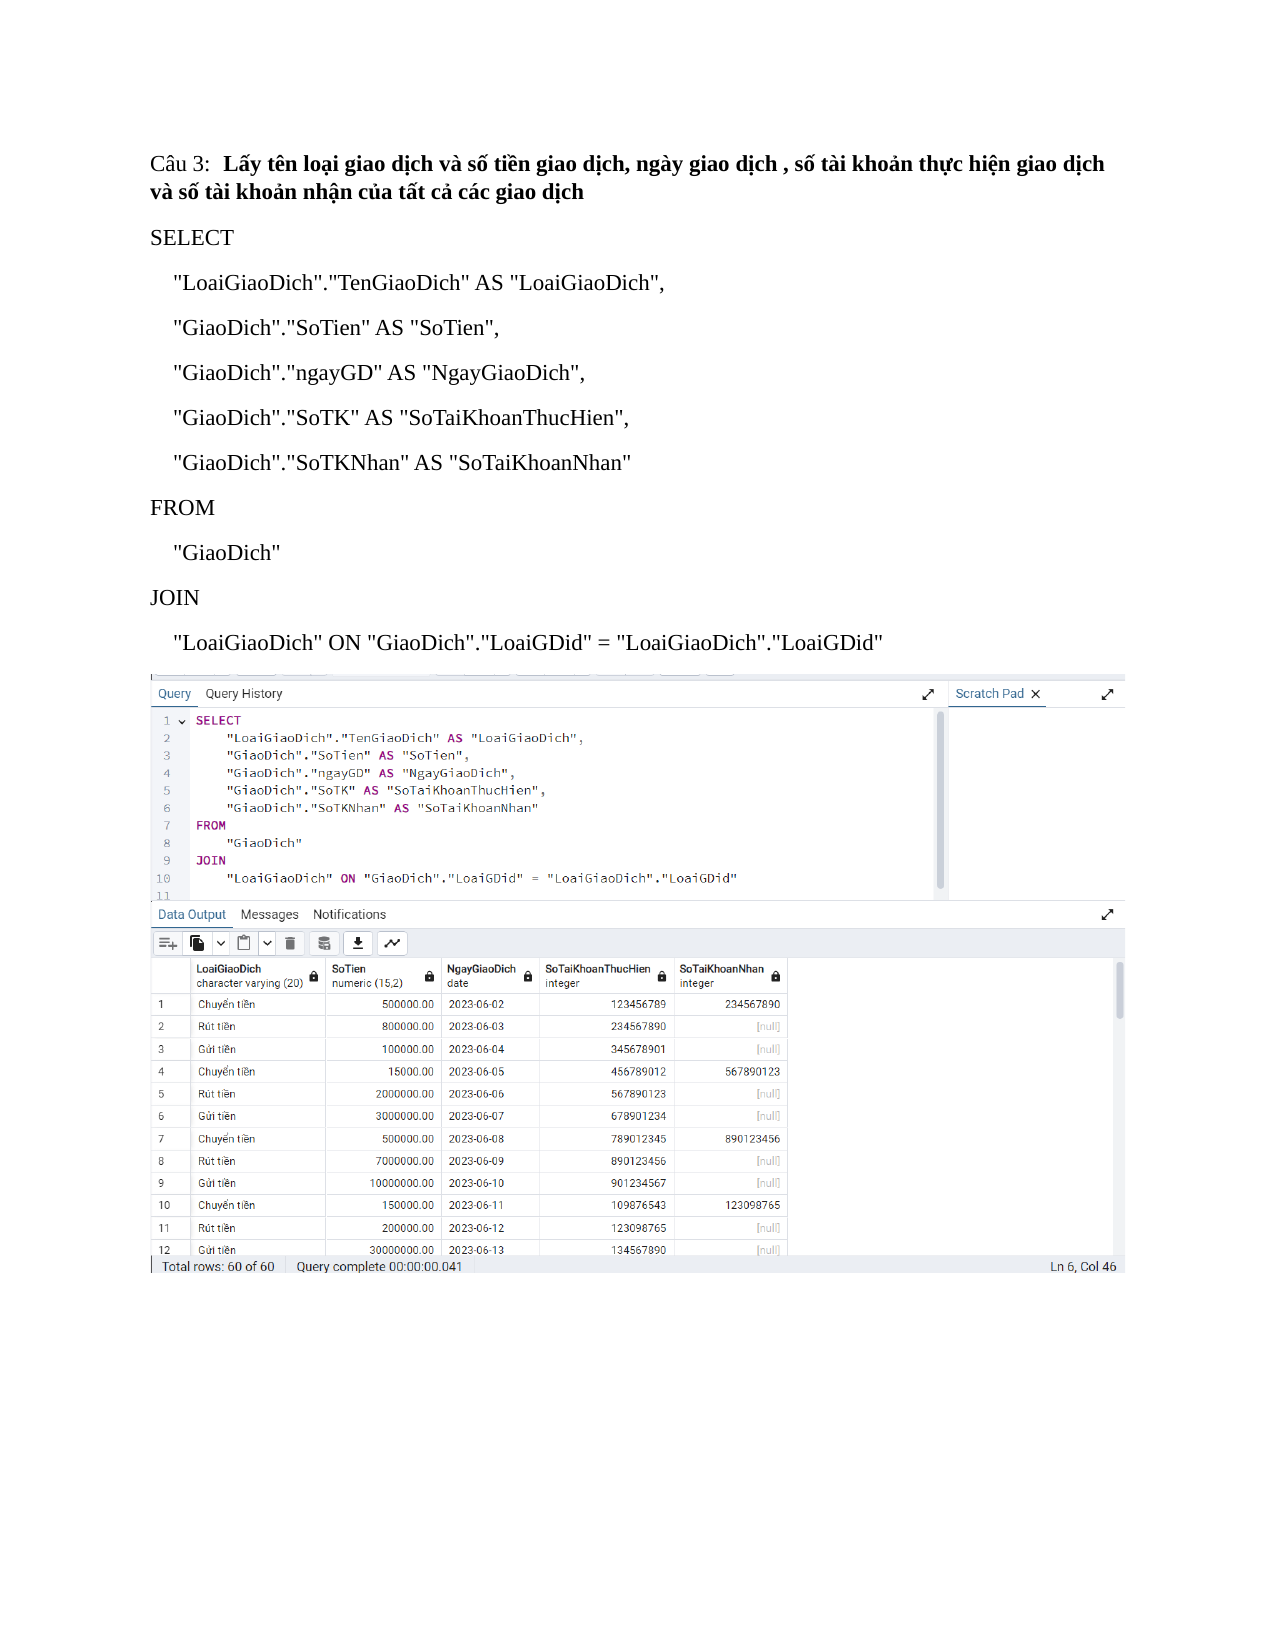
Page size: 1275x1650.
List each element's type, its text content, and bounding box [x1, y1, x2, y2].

text "GiaoDich"."SoTK" AS "SoTaiKhoanThucHien", [150, 404, 1125, 430]
text "GiaoDich"."SoTien" AS "SoTien", [150, 314, 1125, 340]
text FROM [150, 494, 1125, 521]
text SELECT [150, 223, 1125, 250]
text "LoaiGiaoDich" ON "GiaoDich"."LoaiGDid" = "LoaiGiaoDich"."LoaiGDid" [150, 629, 1125, 656]
text "GiaoDich" [150, 539, 1125, 566]
text Câu 3: Lấy tên loại giao dịch và số tiền giao dịch, ngày giao dịch , số tài khoản thực hiện giao dịch và số tài khoản nhận của tất cả các giao dịch [150, 150, 1125, 205]
text "GiaoDich"."SoTKNhan" AS "SoTaiKhoanNhan" [150, 449, 1125, 475]
text "GiaoDich"."ngayGD" AS "NgayGiaoDich", [150, 359, 1125, 385]
picture [150, 674, 1125, 1273]
text JOIN [150, 584, 1125, 611]
text "LoaiGiaoDich"."TenGiaoDich" AS "LoaiGiaoDich", [150, 269, 1125, 295]
